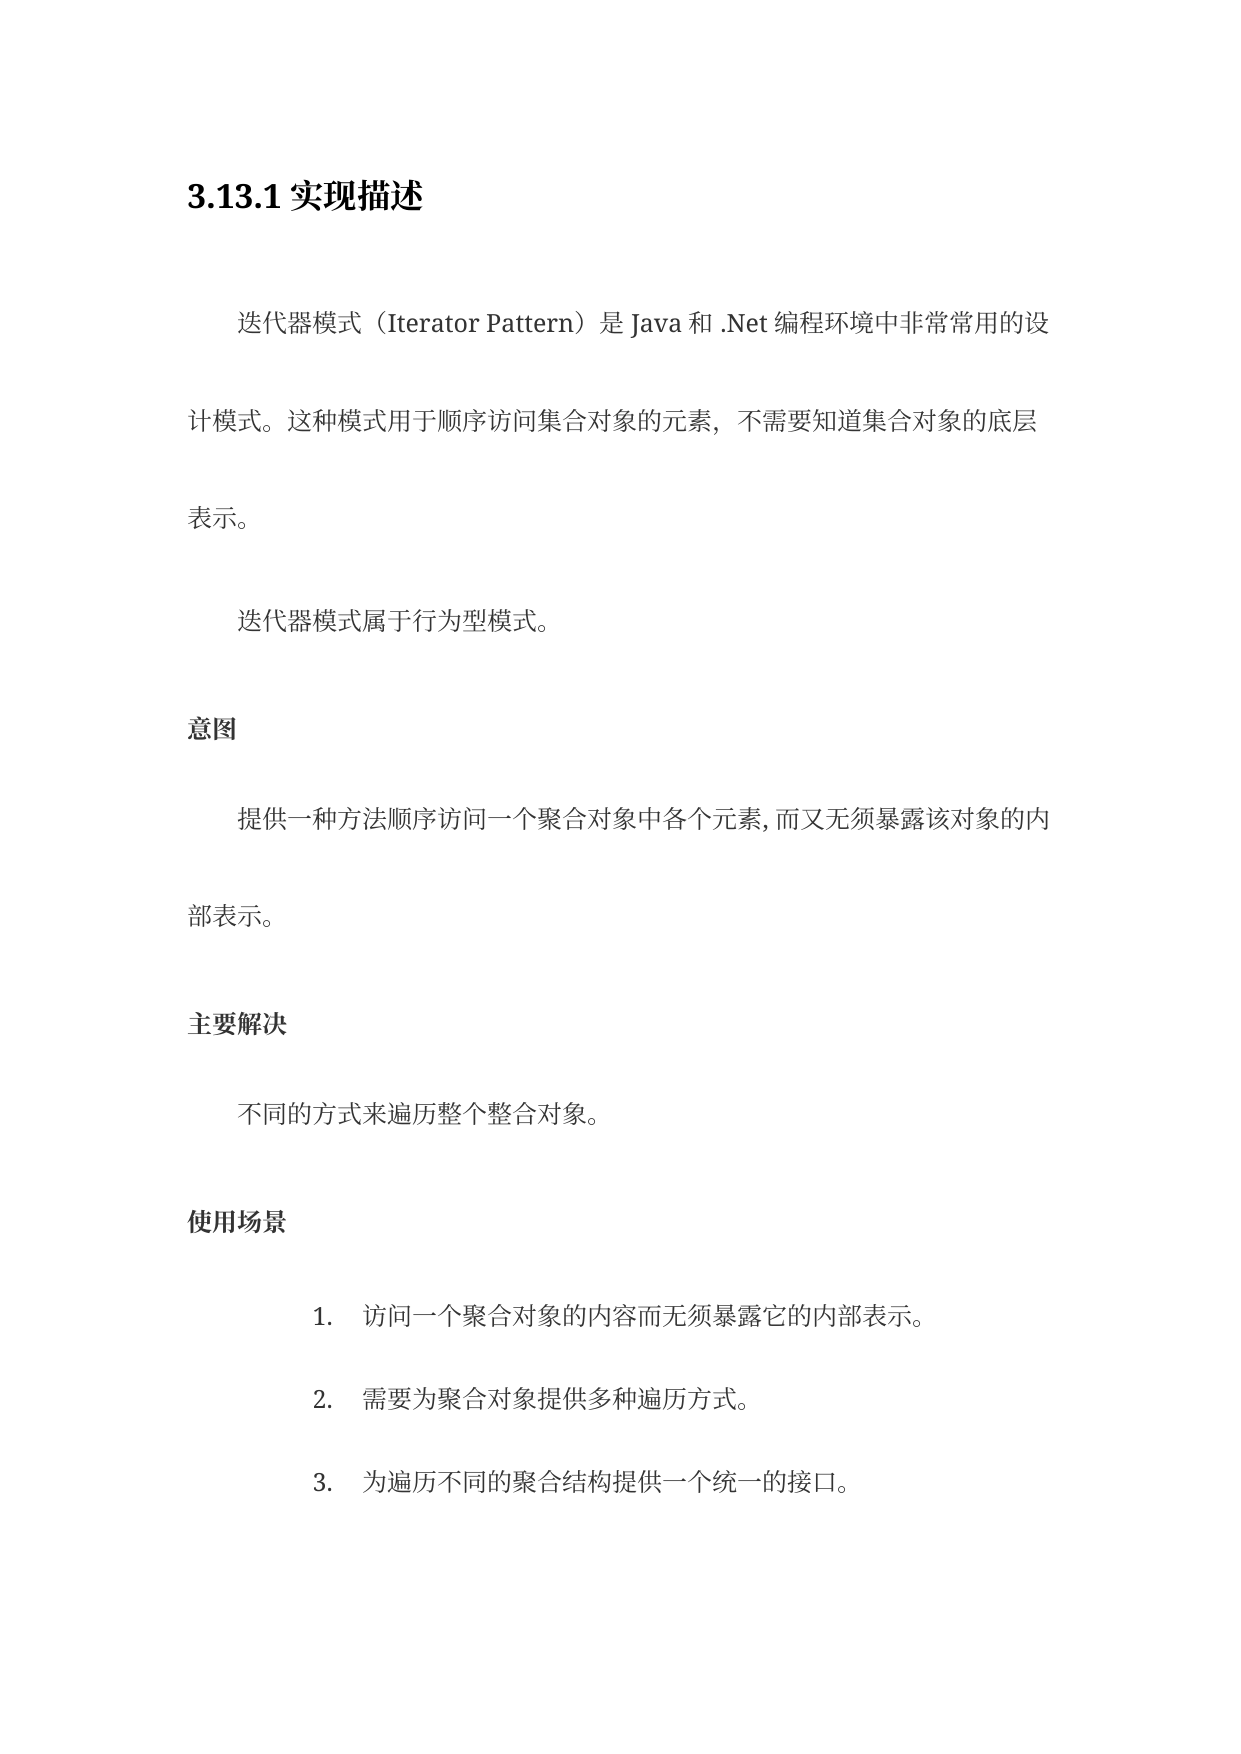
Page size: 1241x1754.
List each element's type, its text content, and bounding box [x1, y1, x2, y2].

text 主要解决 [187, 990, 1053, 1055]
text 使用场景 [187, 1188, 1053, 1253]
text 迭代器模式属于行为型模式。 [187, 587, 1053, 652]
text 意图 [187, 695, 1053, 760]
text 迭代器模式（Iterator Pattern）是 Java 和 .Net 编程环境中非常常用的设计模式。这种模式用于顺序访问集合对象的元素，不需要知道集合对象的底层表示。 [187, 289, 1053, 549]
text 提供一种方法顺序访问一个聚合对象中各个元素, 而又无须暴露该对象的内部表示。 [187, 785, 1053, 947]
list 访问一个聚合对象的内容而无须暴露它的内部表示。 [312, 1282, 1053, 1347]
list 需要为聚合对象提供多种遍历方式。 [312, 1366, 1053, 1431]
text 不同的方式来遍历整个整合对象。 [187, 1080, 1053, 1145]
list 为遍历不同的聚合结构提供一个统一的接口。 [312, 1448, 1053, 1513]
subtitle 3.13.1 实现描述 [187, 162, 1053, 227]
